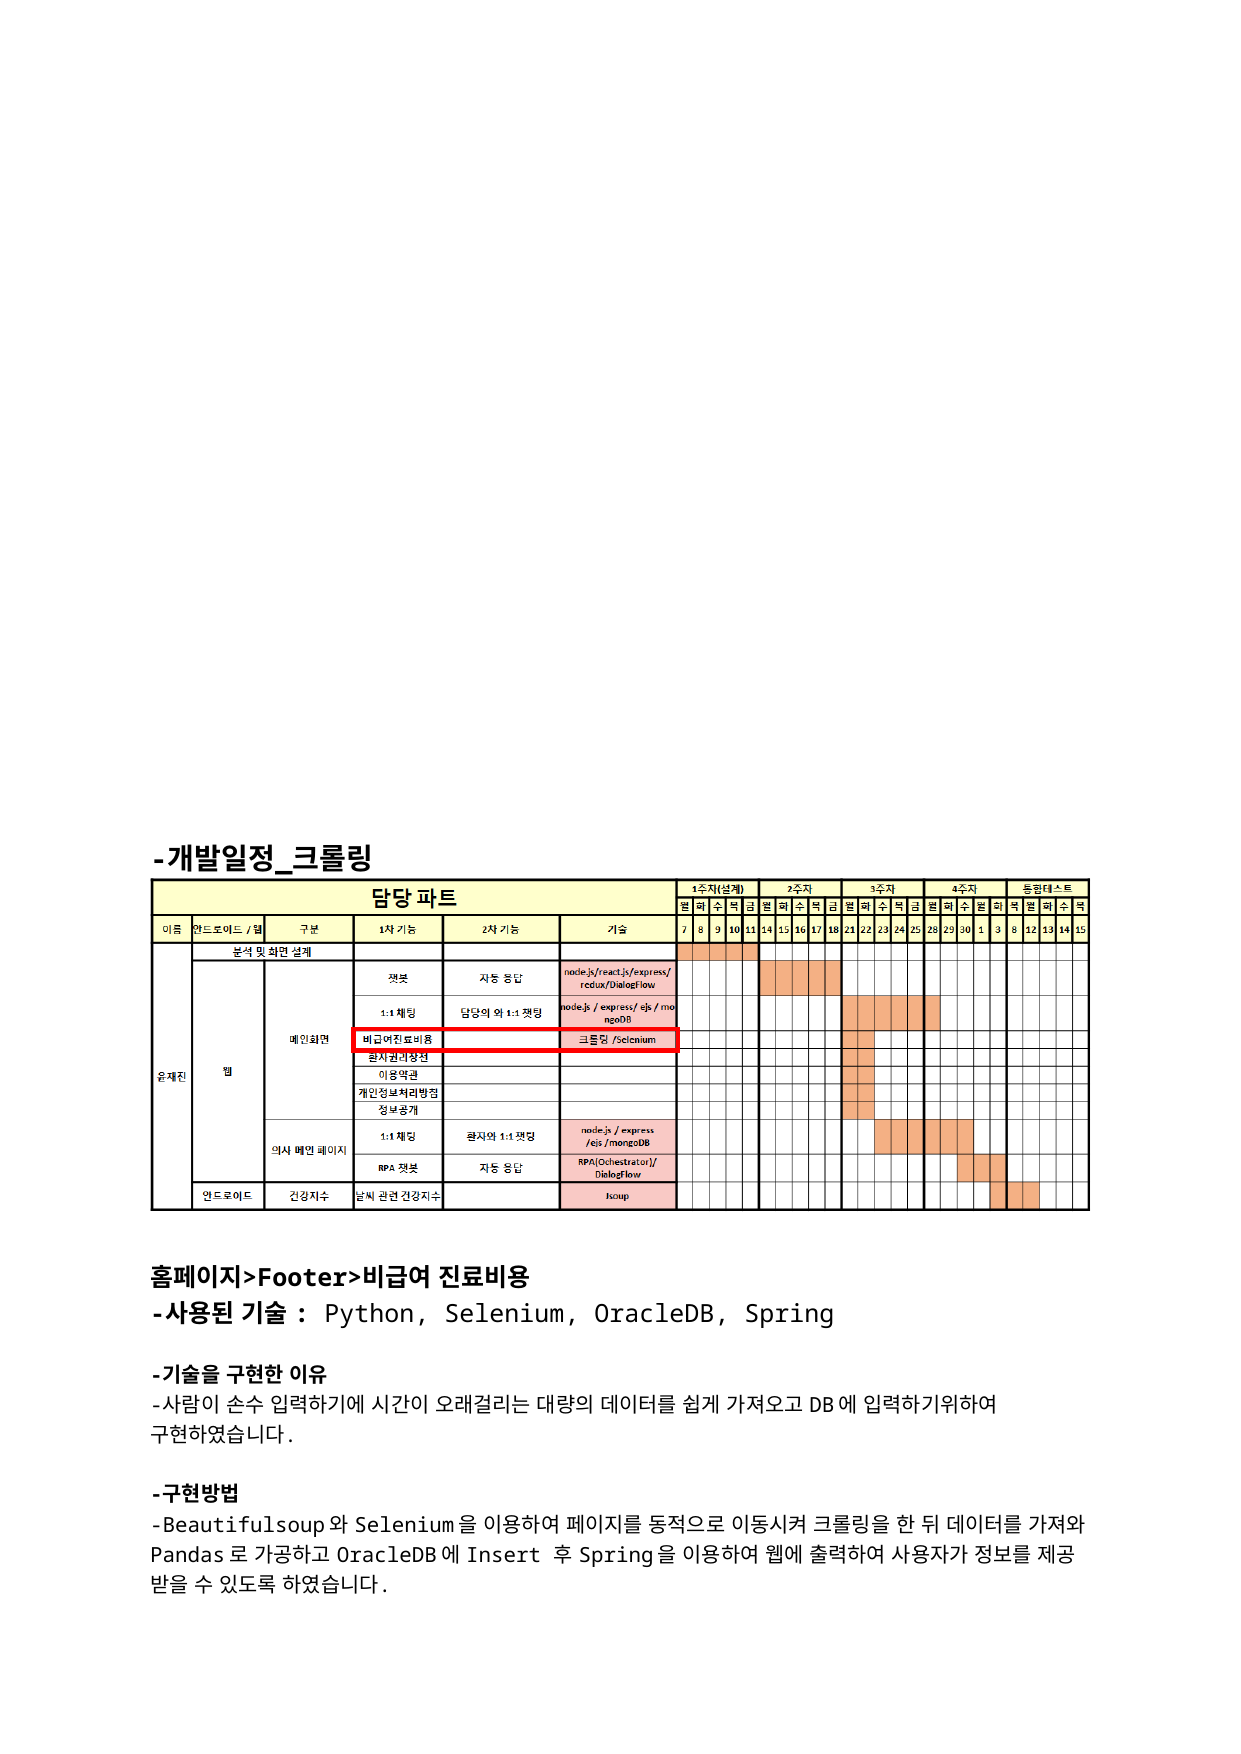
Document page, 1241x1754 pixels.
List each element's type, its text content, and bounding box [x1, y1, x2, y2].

text 구현하였습니다. [150, 1419, 1090, 1449]
picture [150, 878, 1091, 1212]
text -사용된 기술 : Python, Selenium, OracleDB, Spring [150, 1293, 1090, 1330]
text -구현방법 [150, 1477, 1090, 1508]
text -기술을 구현한 이유 [150, 1358, 1090, 1388]
text 홈페이지>Footer>비급여 진료비용 [150, 1257, 1090, 1293]
text -개발일정_크롤링 [150, 836, 1090, 878]
text -Beautifulsoup와 Selenium을 이용하여 페이지를 동적으로 이동시켜 크롤링을 한 뒤 데이터를 가져와 Pandas로 가공하고 OracleDB에 Insert 후 Spring을 이용하여 웹에 출력하여 사용자가 정보를 제공 받을 수 있도록 하였습니다. [150, 1508, 1090, 1599]
text -사람이 손수 입력하기에 시간이 오래걸리는 대량의 데이터를 쉽게 가져오고 DB에 입력하기위하여 [150, 1388, 1090, 1419]
